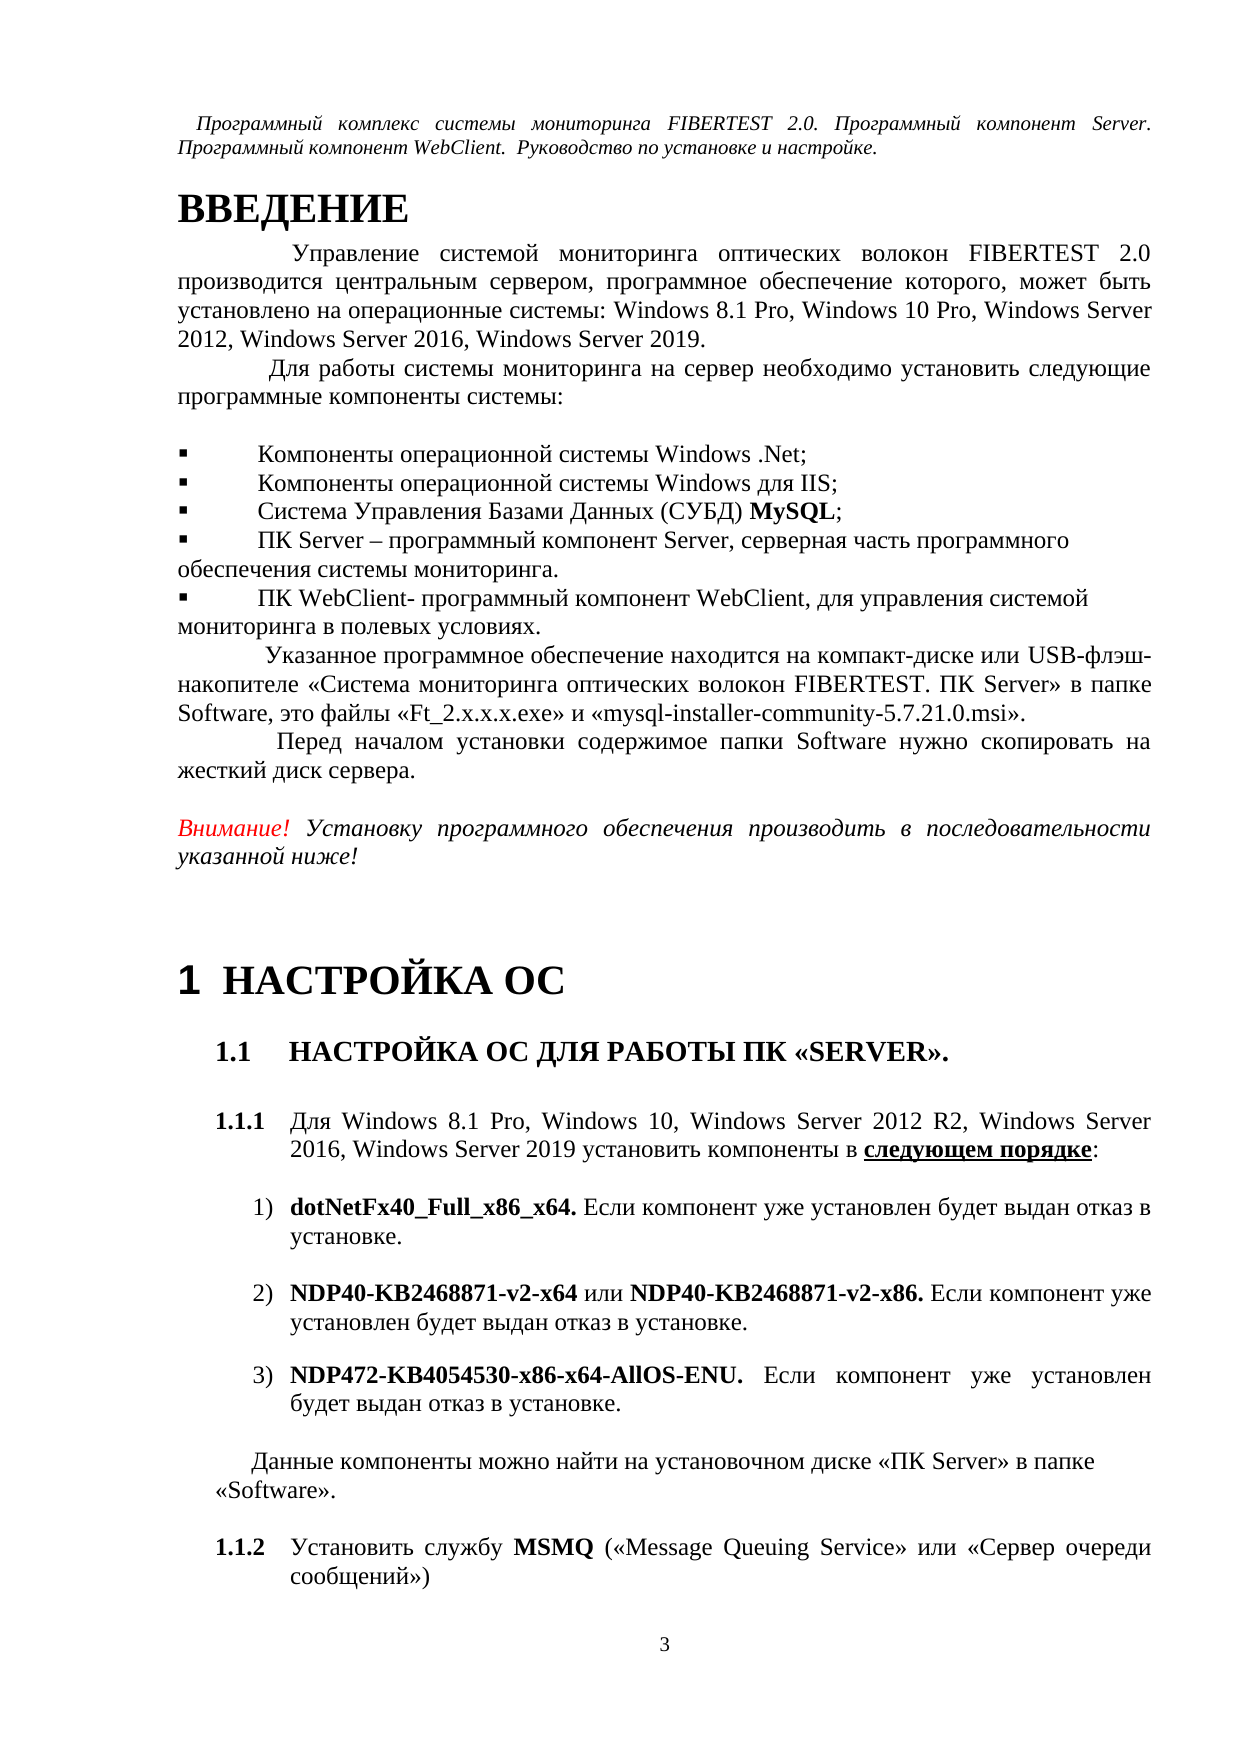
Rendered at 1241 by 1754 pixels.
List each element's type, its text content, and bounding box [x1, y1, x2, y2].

list Указанное программное обеспечение находится на компакт-диске или USB-флэш-накопителе «Система мониторинга оптических волокон FIBERTEST. ПК Server» в папке Software, это файлы «Ft_2.x.x.x.exe» и «mysql-installer-community-5.7.21.0.msi». [177, 640, 1152, 726]
text Внимание! Установку программного обеспечения производить в последовательности указанной ниже! [177, 813, 1152, 870]
list Система Управления Базами Данных (СУБД) MySQL; [177, 496, 1152, 525]
text Данные компоненты можно найти на установочном диске «ПК Server» в папке «Software». [215, 1446, 1152, 1503]
list Компоненты операционной системы Windows для IIS; [177, 468, 1152, 496]
list Для работы системы мониторинга на сервер необходимо установить следующие программные компоненты системы: [177, 353, 1152, 410]
subtitle Настройка ОС [177, 956, 1152, 1003]
list Установить службу MSMQ («Message Queuing Service» или «Сервер очереди сообщений») [215, 1532, 1152, 1590]
list ПК Server – программный компонент Server, серверная часть программного обеспечения системы мониторинга. [177, 525, 1152, 583]
list dotNetFx40_Full_x86_x64. Если компонент уже установлен будет выдан отказ в установке. [252, 1192, 1152, 1249]
list настройка ОС для РАБОТЫ ПК «Server». [215, 1034, 1152, 1067]
list NDP40-KB2468871-v2-x64 или NDP40-KB2468871-v2-x86. Если компонент уже установлен будет выдан отказ в установке. [252, 1278, 1152, 1336]
list Управление системой мониторинга оптических волокон FIBERTEST 2.0 производится центральным сервером, программное обеспечение которого, может быть установлено на операционные системы: Windows 8.1 Pro, Windows 10 Pro, Windows Server 2012, Windows Server 2016, Windows Server 2019. [177, 238, 1152, 353]
list Компоненты операционной системы Windows .Net; [177, 439, 1152, 468]
subtitle Введение [177, 183, 1152, 231]
list NDP472-KB4054530-x86-x64-AllOS-ENU. Если компонент уже установлен будет выдан отказ в установке. [252, 1360, 1152, 1417]
list Для Windows 8.1 Pro, Windows 10, Windows Server 2012 R2, Windows Server 2016, Windows Server 2019 установить компоненты в следующем порядке: [215, 1106, 1152, 1163]
list Перед началом установки содержимое папки Software нужно скопировать на жесткий диск сервера. [177, 726, 1152, 784]
list ПК WebClient- программный компонент WebClient, для управления системой мониторинга в полевых условиях. [177, 583, 1152, 640]
